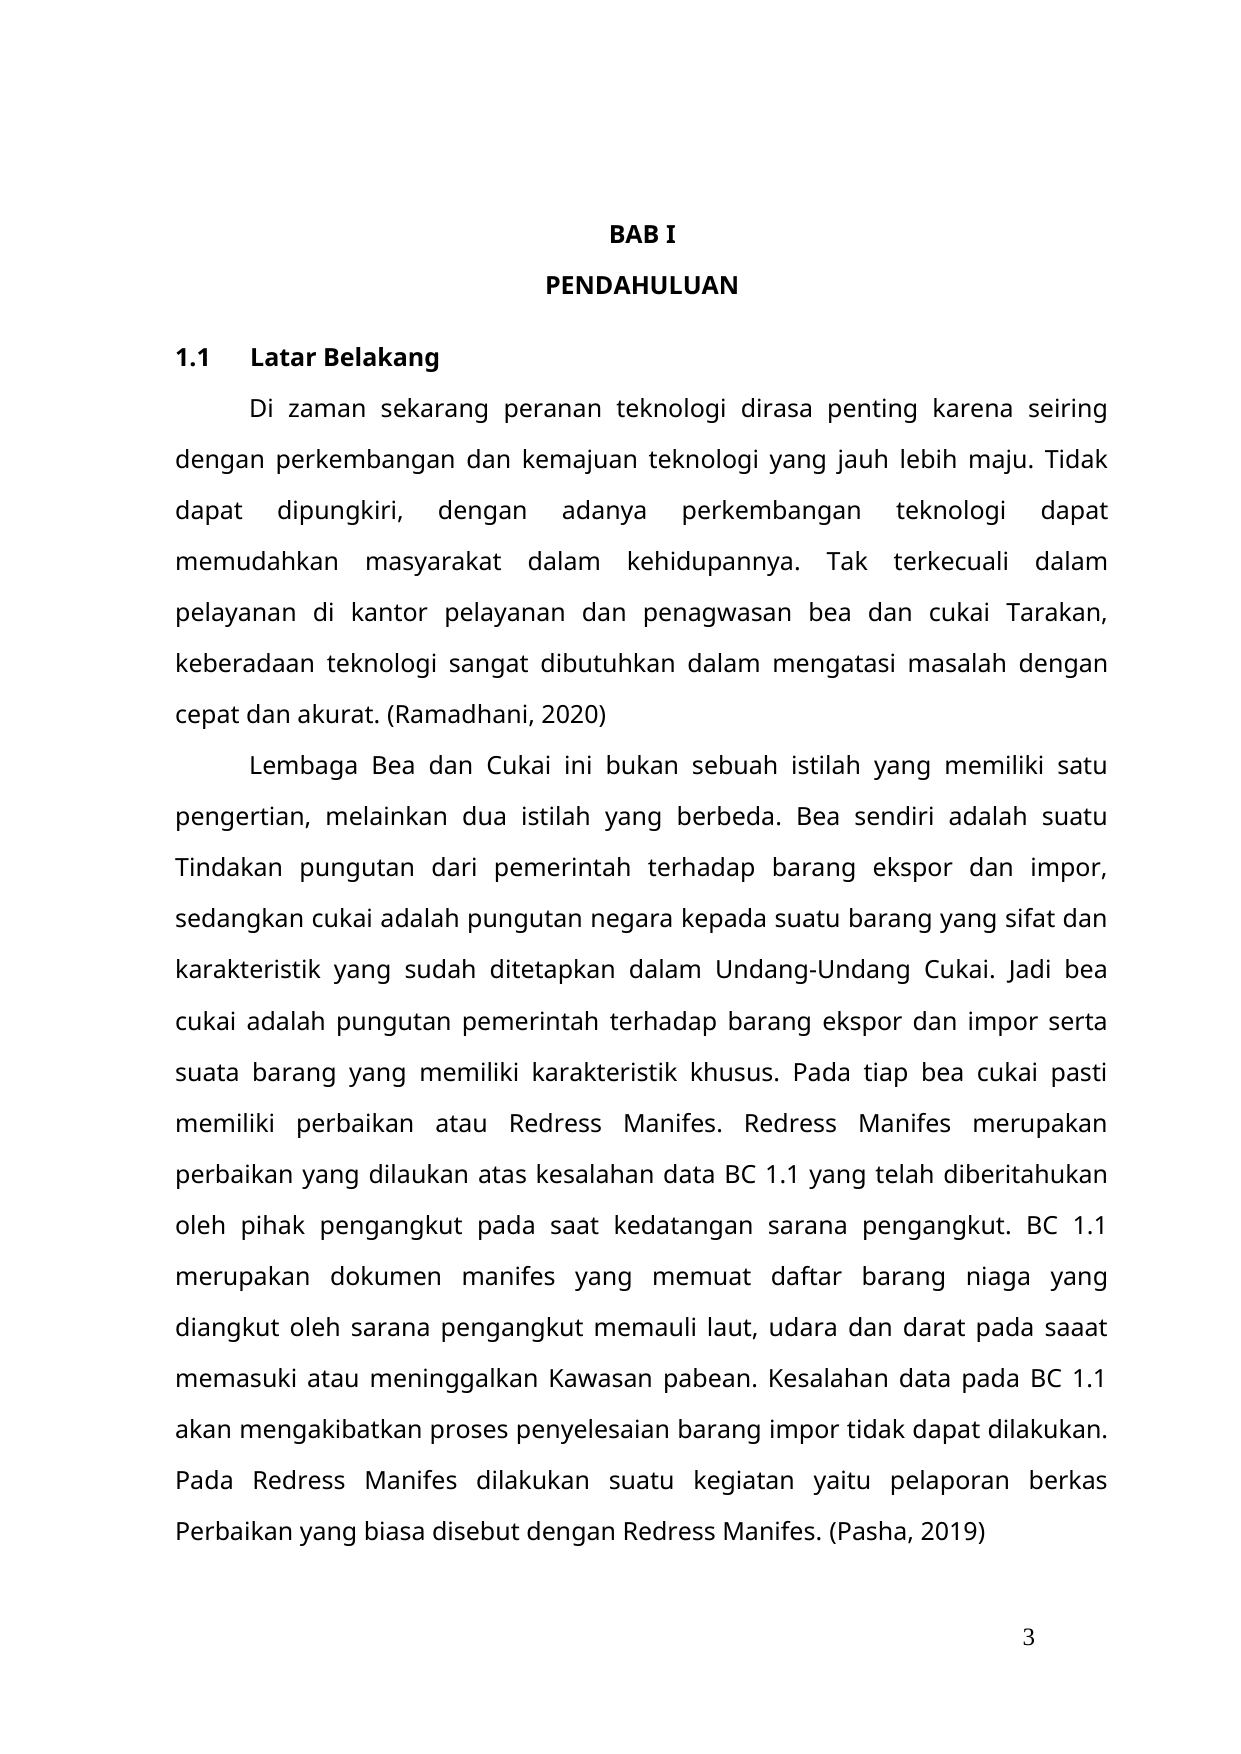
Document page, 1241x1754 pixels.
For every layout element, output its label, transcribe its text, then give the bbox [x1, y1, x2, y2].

subtitle Latar Belakang [175, 339, 1109, 374]
text Lembaga Bea dan Cukai ini bukan sebuah istilah yang memiliki satu pengertian, melainkan dua istilah yang berbeda. Bea sendiri adalah suatu Tindakan pungutan dari pemerintah terhadap barang ekspor dan impor, sedangkan cukai adalah pungutan negara kepada suatu barang yang sifat dan karakteristik yang sudah ditetapkan dalam Undang-Undang Cukai. Jadi bea cukai adalah pungutan pemerintah terhadap barang ekspor dan impor serta suata barang yang memiliki karakteristik khusus. Pada tiap bea cukai pasti memiliki perbaikan atau Redress Manifes. Redress Manifes merupakan perbaikan yang dilaukan atas kesalahan data BC 1.1 yang telah diberitahukan oleh pihak pengangkut pada saat kedatangan sarana pengangkut. BC 1.1 merupakan dokumen manifes yang memuat daftar barang niaga yang diangkut oleh sarana pengangkut memauli laut, udara dan darat pada saaat memasuki atau meninggalkan Kawasan pabean. Kesalahan data pada BC 1.1 akan mengakibatkan proses penyelesaian barang impor tidak dapat dilakukan. Pada Redress Manifes dilakukan suatu kegiatan yaitu pelaporan berkas Perbaikan yang biasa disebut dengan Redress Manifes. [175, 748, 1109, 1548]
text Di zaman sekarang peranan teknologi dirasa penting karena seiring dengan perkembangan dan kemajuan teknologi yang jauh lebih maju. Tidak dapat dipungkiri, dengan adanya perkembangan teknologi dapat memudahkan masyarakat dalam kehidupannya. Tak terkecuali dalam pelayanan di kantor pelayanan dan penagwasan bea dan cukai Tarakan, keberadaan teknologi sangat dibutuhkan dalam mengatasi masalah dengan cepat dan akurat. [175, 391, 1109, 731]
subtitle BAB I PENDAHULUAN [175, 217, 1109, 302]
